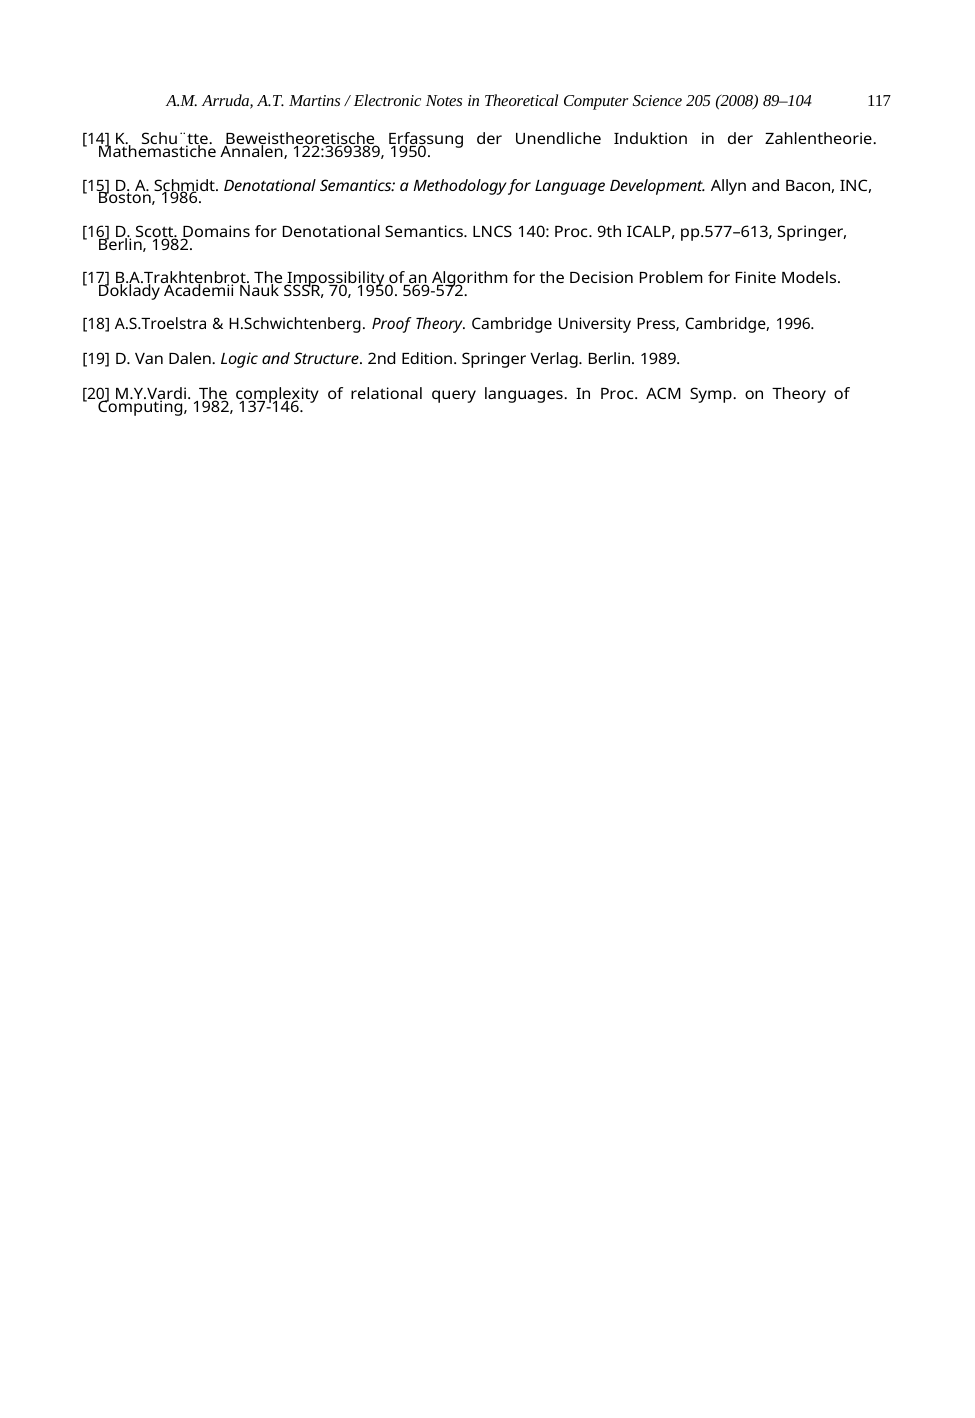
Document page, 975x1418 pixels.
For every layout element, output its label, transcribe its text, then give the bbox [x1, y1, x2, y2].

list D. Van Dalen. Logic and Structure. 2nd Edition. Springer Verlag. Berlin. 1989. [82, 348, 914, 369]
list D. A. Schmidt. Denotational Semantics: a Methodology for Language Development. Allyn and Bacon, INC, Boston, 1986. [82, 179, 881, 208]
list B.A.Trakhtenbrot. The Impossibility of an Algorithm for the Decision Problem for Finite Models. Doklady Academii Nauk SSSR, 70, 1950. 569-572. [82, 272, 881, 301]
list A.S.Troelstra & H.Schwichtenberg. Proof Theory. Cambridge University Press, Cambridge, 1996. [82, 313, 914, 334]
list K. Schu¨tte. Beweistheoretische Erfassung der Unendliche Induktion in der Zahlentheorie. Mathemastiche Annalen, 122:369389, 1950. [82, 133, 880, 162]
list D. Scott. Domains for Denotational Semantics. LNCS 140: Proc. 9th ICALP, pp.577–613, Springer, Berlin, 1982. [82, 226, 881, 255]
list M.Y.Vardi. The complexity of relational query languages. In Proc. ACM Symp. on Theory of Computing, 1982, 137-146. [82, 388, 881, 417]
